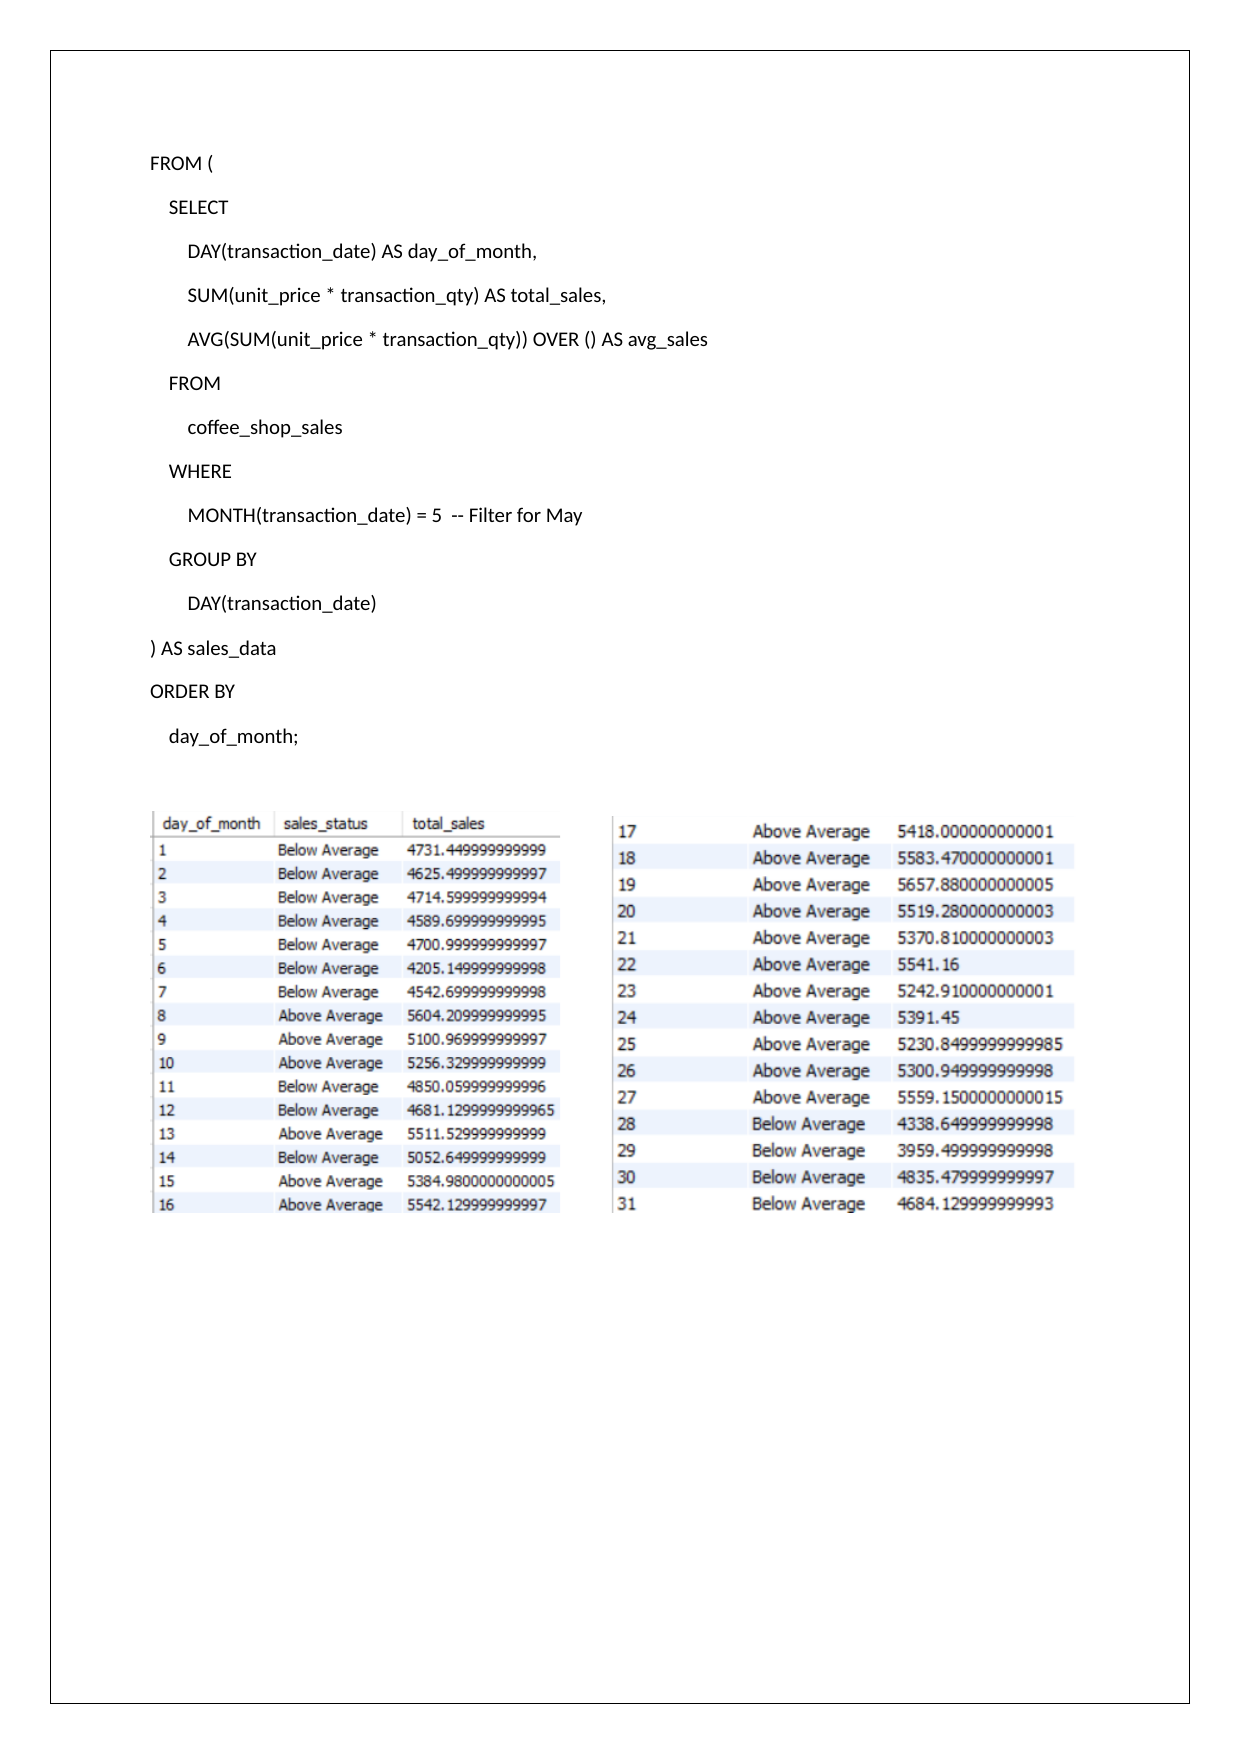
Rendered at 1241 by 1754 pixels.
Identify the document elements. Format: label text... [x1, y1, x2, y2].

text ) AS sales_data [150, 635, 1090, 660]
text FROM [150, 370, 1090, 396]
text DAY(transaction_date) AS day_of_month, [150, 238, 1090, 263]
text MONTH(transaction_date) = 5 -- Filter for May [150, 502, 1090, 528]
text day_of_month; [150, 723, 1090, 748]
text GROUP BY [150, 547, 1090, 572]
text FROM ( [150, 150, 1090, 175]
text AVG(SUM(unit_price * transaction_qty)) OVER () AS avg_sales [150, 326, 1090, 352]
text ORDER BY [150, 679, 1090, 704]
text SUM(unit_price * transaction_qty) AS total_sales, [150, 282, 1090, 308]
text WHERE [150, 458, 1090, 484]
picture [150, 811, 561, 1213]
picture [611, 816, 1089, 1213]
text DAY(transaction_date) [150, 591, 1090, 616]
text SELECT [150, 194, 1090, 219]
text coffee_shop_sales [150, 414, 1090, 440]
